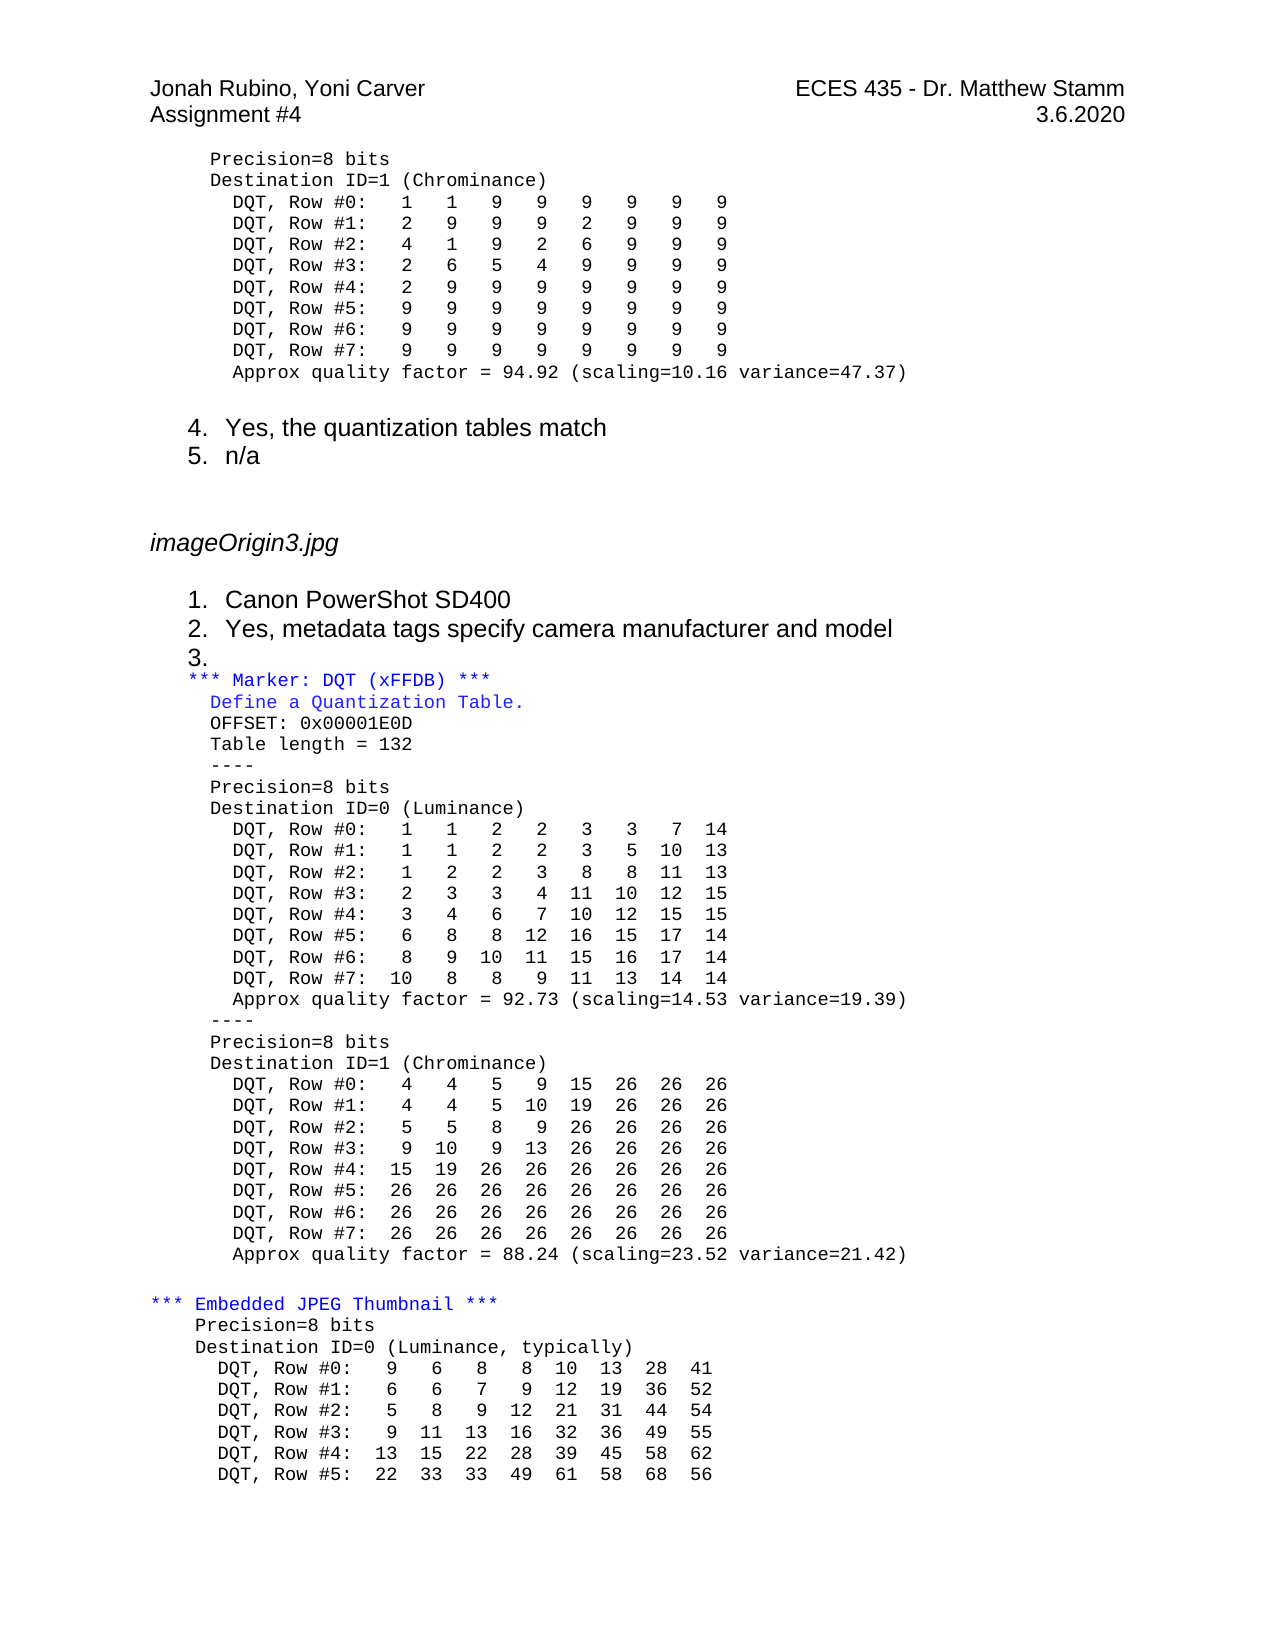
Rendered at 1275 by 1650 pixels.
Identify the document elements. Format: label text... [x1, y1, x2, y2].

text DQT, Row #5: 6 8 8 12 16 15 17 14 [187, 926, 1125, 947]
list Yes, metadata tags specify camera manufacturer and model [187, 614, 1125, 642]
list Canon PowerShot SD400 [187, 585, 1125, 614]
text Destination ID=0 (Luminance) [187, 799, 1125, 820]
text DQT, Row #2: 5 5 8 9 26 26 26 26 [187, 1117, 1125, 1139]
text Approx quality factor = 88.24 (scaling=23.52 variance=21.42) [187, 1245, 1125, 1266]
text DQT, Row #1: 1 1 2 2 3 5 10 13 [187, 841, 1125, 862]
text DQT, Row #3: 2 6 5 4 9 9 9 9 [187, 256, 1125, 277]
text DQT, Row #0: 9 6 8 8 10 13 28 41 [150, 1359, 1125, 1380]
text Destination ID=1 (Chrominance) [187, 1054, 1125, 1075]
text imageOrigin3.jpg [150, 527, 1125, 556]
text DQT, Row #3: 9 11 13 16 32 36 49 55 [150, 1422, 1125, 1444]
text Table length = 132 [187, 735, 1125, 756]
text DQT, Row #7: 26 26 26 26 26 26 26 26 [187, 1224, 1125, 1245]
text DQT, Row #0: 4 4 5 9 15 26 26 26 [187, 1075, 1125, 1096]
text *** Marker: DQT (xFFDB) *** [187, 671, 1125, 692]
text Precision=8 bits [187, 1032, 1125, 1054]
text DQT, Row #4: 15 19 26 26 26 26 26 26 [187, 1160, 1125, 1181]
text DQT, Row #5: 26 26 26 26 26 26 26 26 [187, 1181, 1125, 1202]
text DQT, Row #1: 2 9 9 9 2 9 9 9 [187, 214, 1125, 235]
text OFFSET: 0x00001E0D [187, 714, 1125, 735]
text DQT, Row #1: 6 6 7 9 12 19 36 52 [150, 1380, 1125, 1401]
text *** Embedded JPEG Thumbnail *** [150, 1295, 1125, 1316]
text Destination ID=1 (Chrominance) [187, 171, 1125, 192]
text DQT, Row #5: 9 9 9 9 9 9 9 9 [187, 299, 1125, 320]
text DQT, Row #7: 10 8 8 9 11 13 14 14 [187, 969, 1125, 990]
text DQT, Row #1: 4 4 5 10 19 26 26 26 [187, 1096, 1125, 1117]
text DQT, Row #4: 3 4 6 7 10 12 15 15 [187, 905, 1125, 926]
text Precision=8 bits [187, 777, 1125, 799]
text DQT, Row #0: 1 1 9 9 9 9 9 9 [187, 192, 1125, 214]
text Precision=8 bits [150, 1316, 1125, 1337]
text DQT, Row #0: 1 1 2 2 3 3 7 14 [187, 820, 1125, 841]
text Approx quality factor = 92.73 (scaling=14.53 variance=19.39) [187, 990, 1125, 1011]
text DQT, Row #6: 8 9 10 11 15 16 17 14 [187, 947, 1125, 969]
text DQT, Row #7: 9 9 9 9 9 9 9 9 [187, 341, 1125, 362]
text ---- [187, 756, 1125, 777]
text DQT, Row #5: 22 33 33 49 61 58 68 56 [150, 1465, 1125, 1486]
text ---- [187, 1011, 1125, 1032]
text Approx quality factor = 94.92 (scaling=10.16 variance=47.37) [187, 362, 1125, 384]
text Define a Quantization Table. [187, 692, 1125, 714]
list n/a [187, 441, 1125, 470]
text Precision=8 bits [187, 150, 1125, 171]
text DQT, Row #3: 2 3 3 4 11 10 12 15 [187, 884, 1125, 905]
text DQT, Row #2: 4 1 9 2 6 9 9 9 [187, 235, 1125, 256]
text DQT, Row #4: 13 15 22 28 39 45 58 62 [150, 1444, 1125, 1465]
text Destination ID=0 (Luminance, typically) [150, 1337, 1125, 1359]
list Yes, the quantization tables match [187, 412, 1125, 441]
text DQT, Row #2: 1 2 2 3 8 8 11 13 [187, 862, 1125, 884]
text DQT, Row #4: 2 9 9 9 9 9 9 9 [187, 277, 1125, 299]
text DQT, Row #6: 9 9 9 9 9 9 9 9 [187, 320, 1125, 341]
text DQT, Row #6: 26 26 26 26 26 26 26 26 [187, 1202, 1125, 1224]
text DQT, Row #3: 9 10 9 13 26 26 26 26 [187, 1139, 1125, 1160]
text DQT, Row #2: 5 8 9 12 21 31 44 54 [150, 1401, 1125, 1422]
